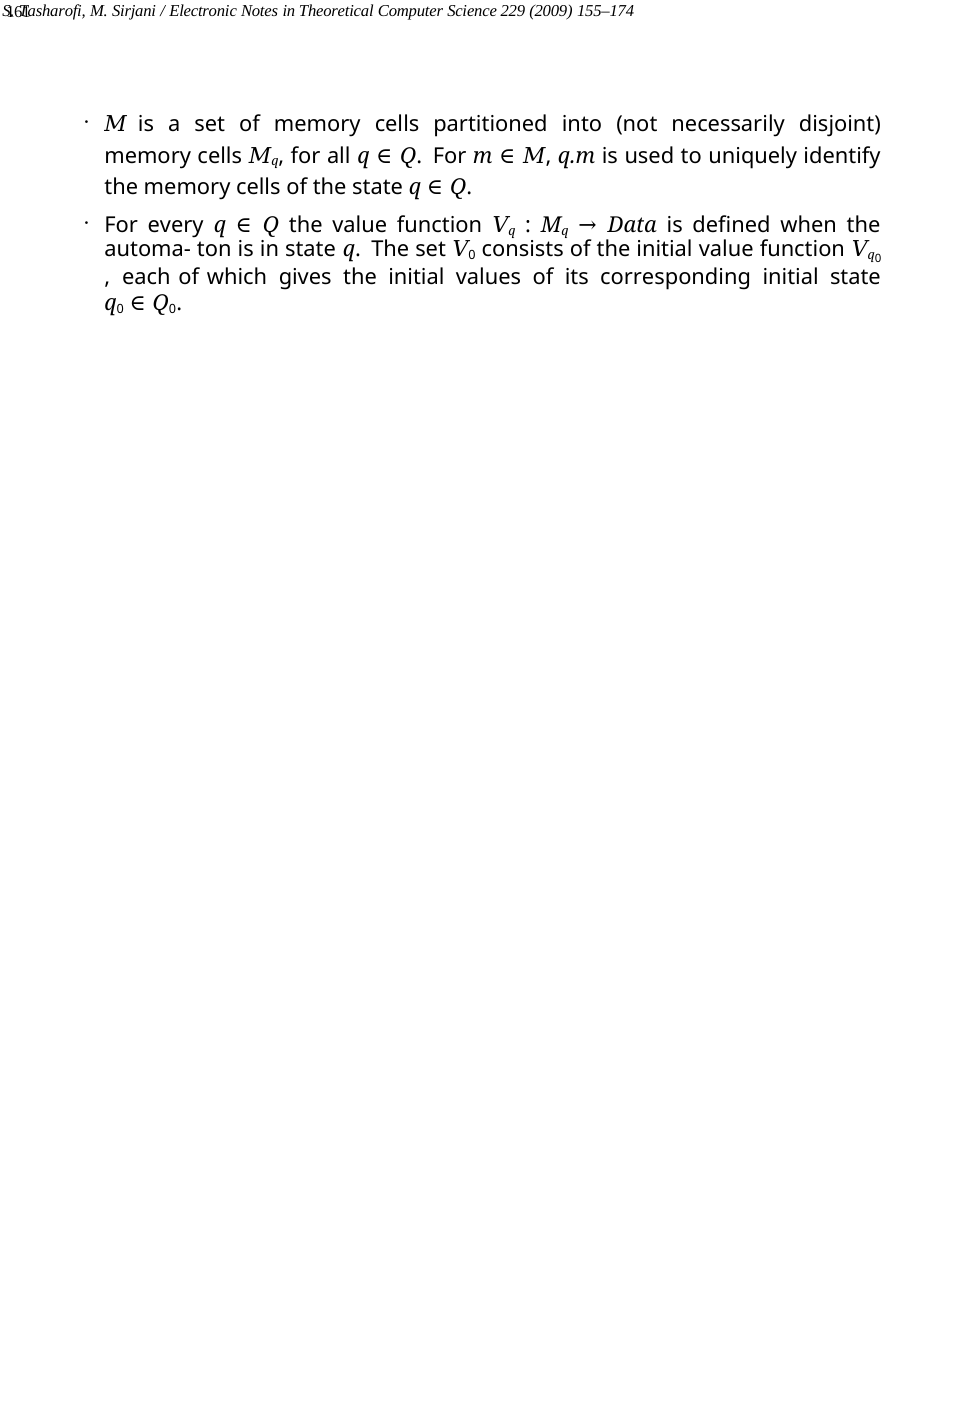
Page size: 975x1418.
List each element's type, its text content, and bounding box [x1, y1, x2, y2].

list M is a set of memory cells partitioned into (not necessarily disjoint) memory cells Mq, for all q ∈ Q. For m ∈ M, q.m is used to uniquely identify the memory cells of the state q ∈ Q. [83, 108, 882, 201]
list For every q ∈ Q the value function Vq : Mq → Data is defined when the automa- ton is in state q. The set V0 consists of the initial value function Vq0 , each of which gives the initial values of its corresponding initial state q0 ∈ Q0. [83, 212, 881, 317]
